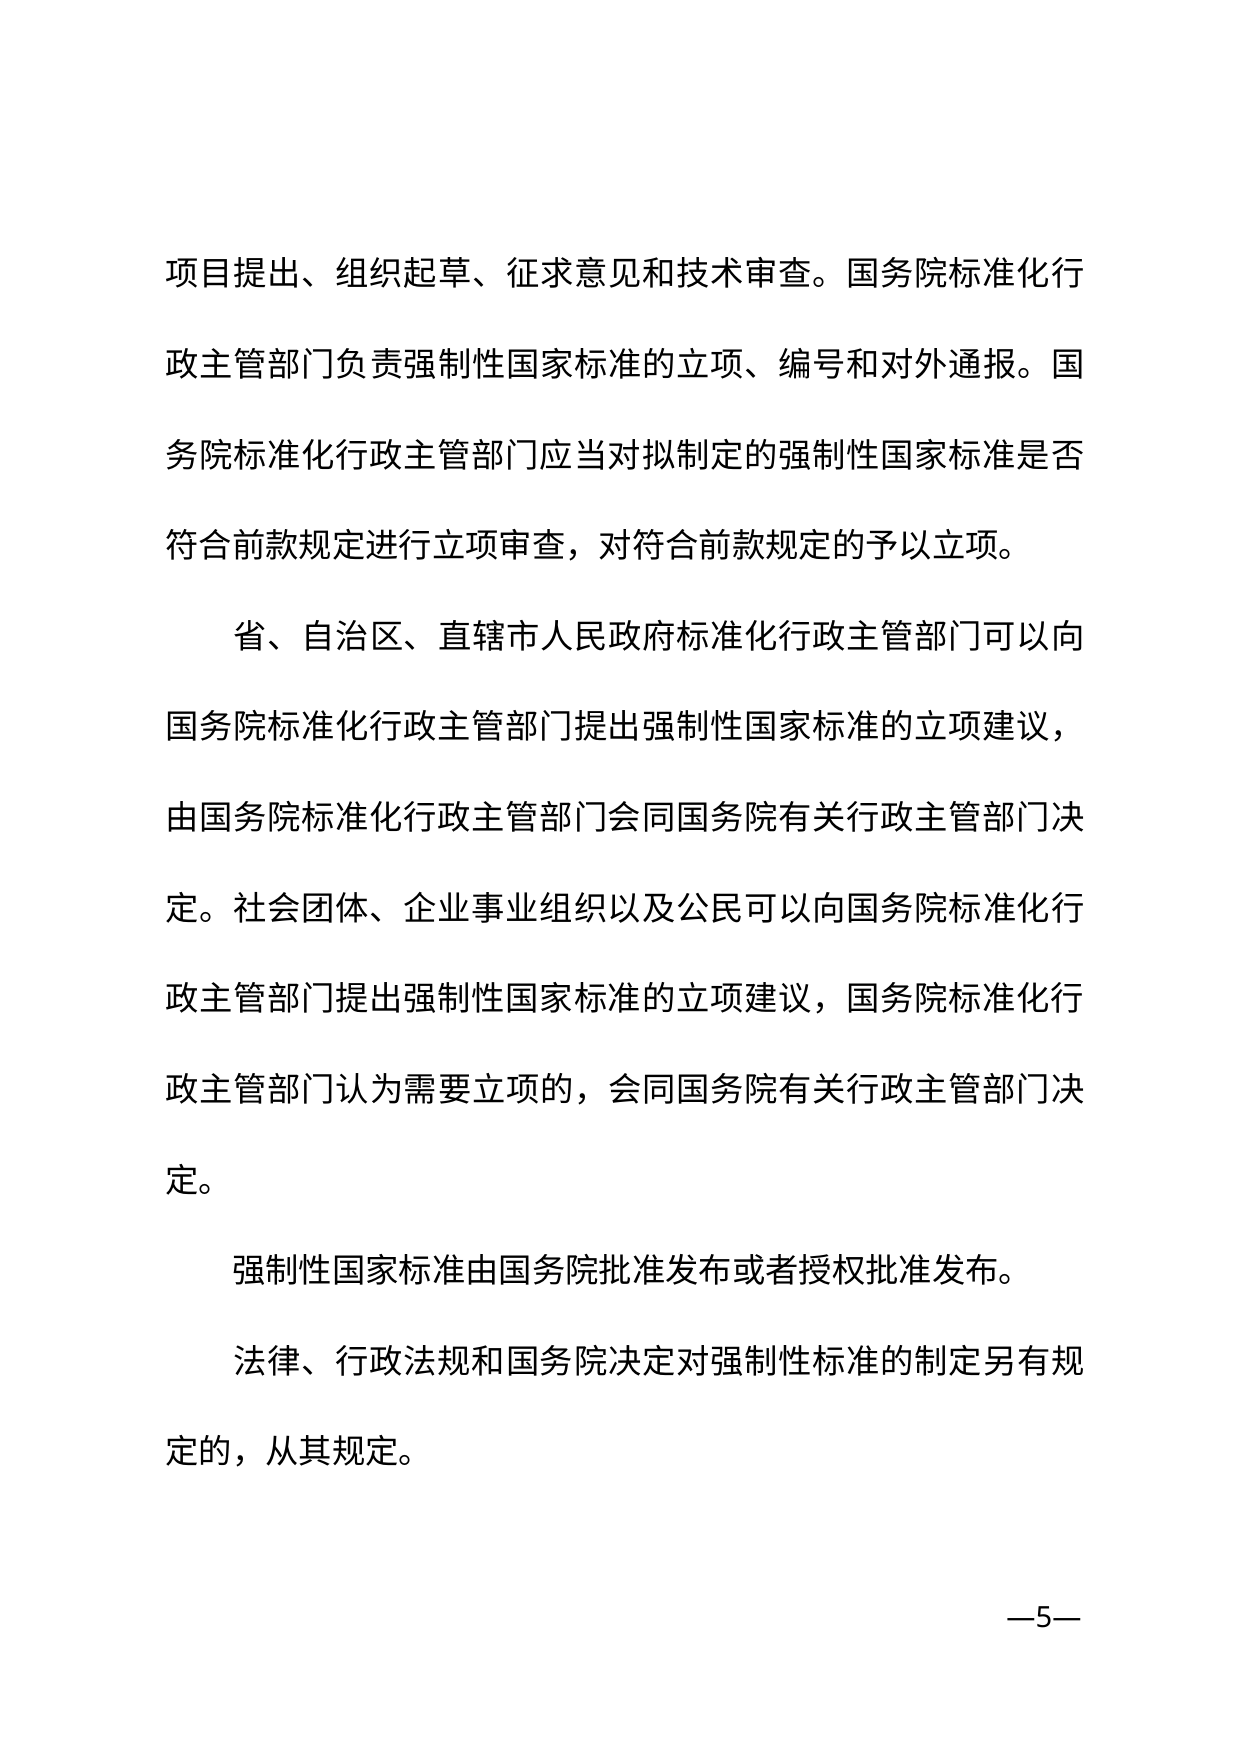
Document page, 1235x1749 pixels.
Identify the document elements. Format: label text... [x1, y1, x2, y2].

text 省、自治区、直辖市人民政府标准化行政主管部门可以向国务院标准化行政主管部门提出强制性国家标准的立项建议，由国务院标准化行政主管部门会同国务院有关行政主管部门决定。社会团体、企业事业组织以及公民可以向国务院标准化行政主管部门提出强制性国家标准的立项建议，国务院标准化行政主管部门认为需要立项的，会同国务院有关行政主管部门决定。 [165, 588, 1087, 1223]
text 强制性国家标准由国务院批准发布或者授权批准发布。 [165, 1223, 1087, 1313]
text 法律、行政法规和国务院决定对强制性标准的制定另有规定的，从其规定。 [165, 1313, 1087, 1495]
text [165, 226, 1087, 588]
